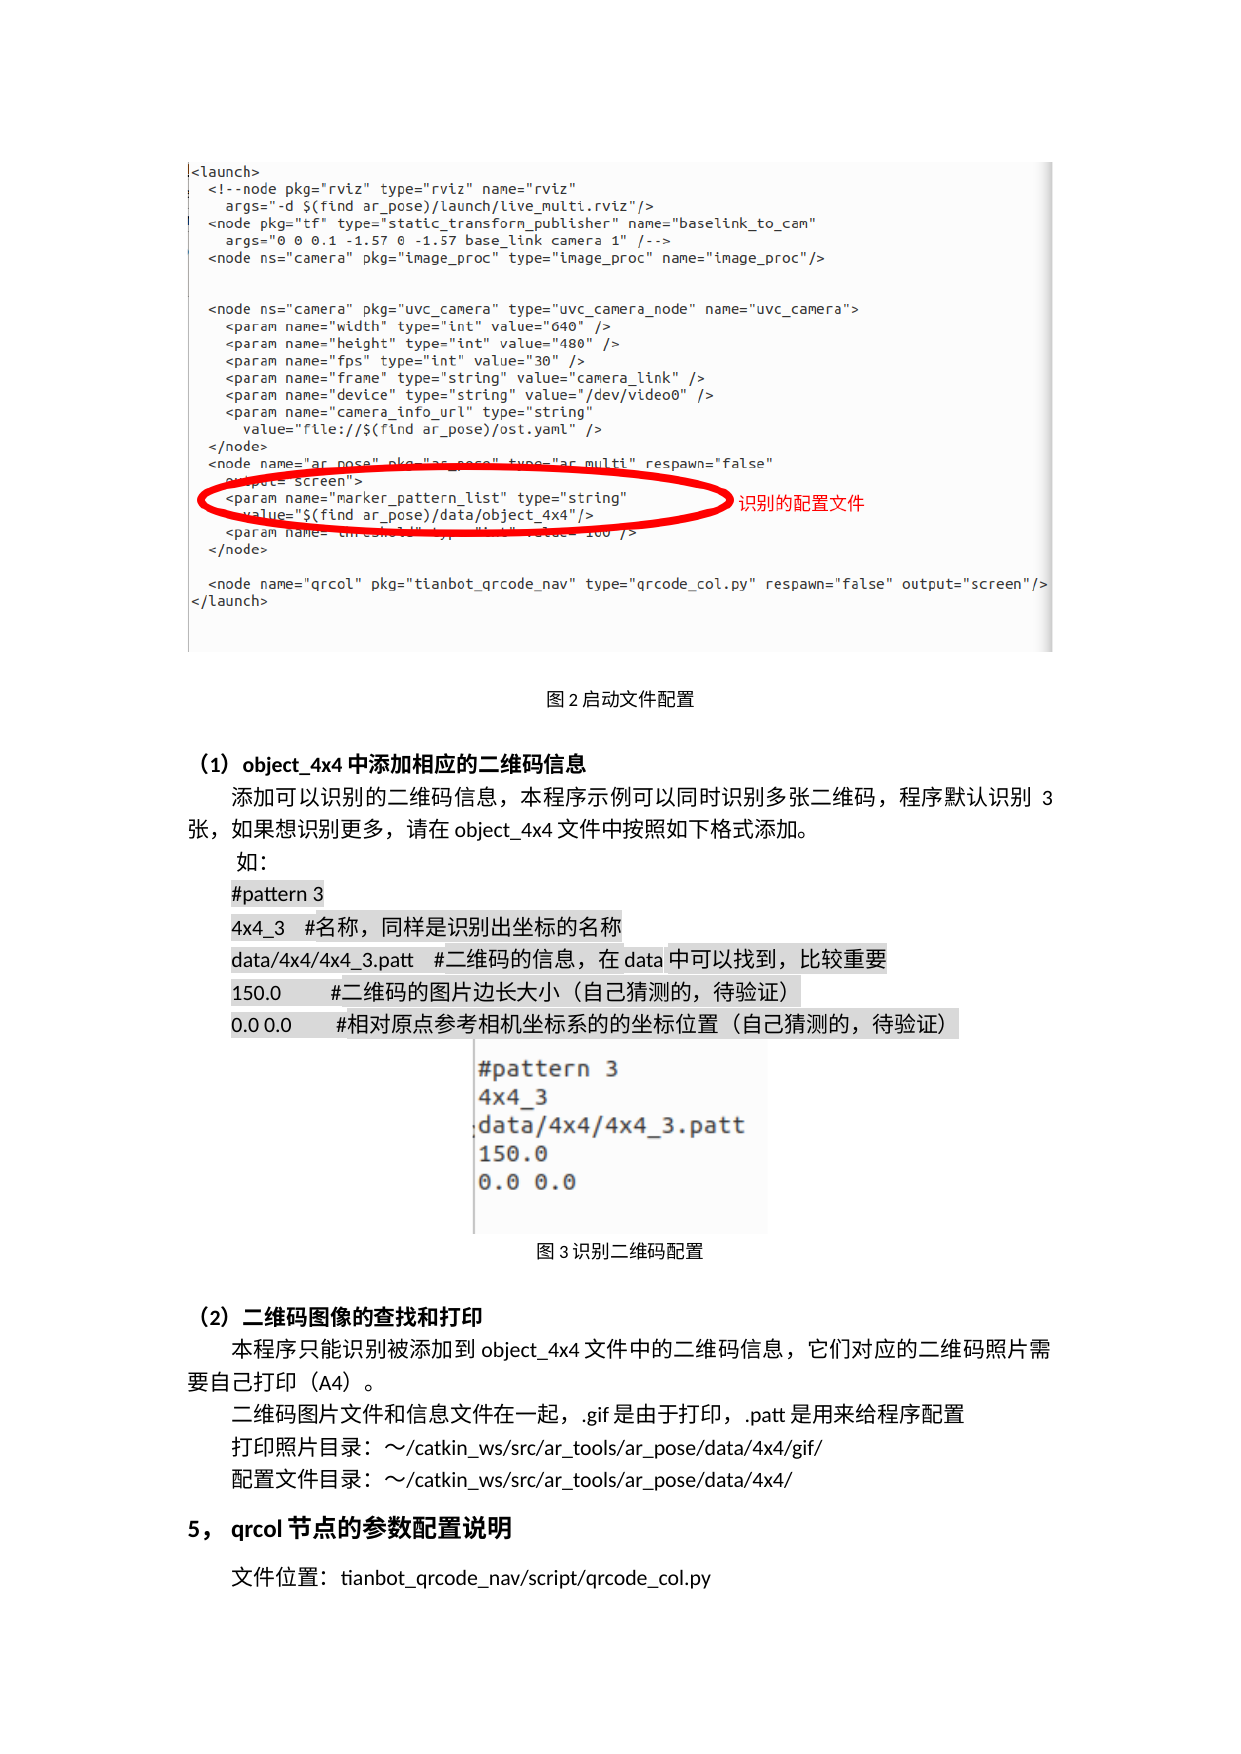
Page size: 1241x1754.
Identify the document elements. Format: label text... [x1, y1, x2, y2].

list 本程序只能识别被添加到object_4x4文件中的二维码信息，它们对应的二维码照片需要自己打印（A4）。 [187, 1332, 1053, 1397]
list qrcol节点的参数配置说明 [187, 1494, 1053, 1559]
list 打印照片目录：～/catkin_ws/src/ar_tools/ar_pose/data/4x4/gif/ [187, 1429, 1053, 1462]
list 文件位置：tianbot_qrcode_nav/script/qrcode_col.py [187, 1559, 1053, 1592]
list 配置文件目录：～/catkin_ws/src/ar_tools/ar_pose/data/4x4/ [187, 1462, 1053, 1494]
picture [187, 162, 1053, 652]
list 150.0 #二维码的图片边长大小（自己猜测的，待验证） [187, 974, 1053, 1007]
picture [472, 1039, 768, 1234]
list #pattern 3 [187, 877, 1053, 909]
list 二维码图片文件和信息文件在一起，.gif是由于打印，.patt是用来给程序配置 [187, 1397, 1053, 1429]
list 图2 启动文件配置 [187, 682, 1053, 714]
list 0.0 0.0 #相对原点参考相机坐标系的的坐标位置（自己猜测的，待验证） [187, 1007, 1053, 1039]
list data/4x4/4x4_3.patt #二维码的信息，在data中可以找到，比较重要 [187, 942, 1053, 974]
list 4x4_3 #名称，同样是识别出坐标的名称 [187, 909, 1053, 942]
list 图3 识别二维码配置 [187, 1234, 1053, 1267]
list 添加可以识别的二维码信息，本程序示例可以同时识别多张二维码，程序默认识别3张，如果想识别更多，请在object_4x4文件中按照如下格式添加。 [187, 779, 1053, 844]
list 如： [187, 844, 1053, 877]
list 二维码图像的查找和打印 [187, 1299, 1053, 1332]
list object_4x4中添加相应的二维码信息 [187, 747, 1053, 779]
